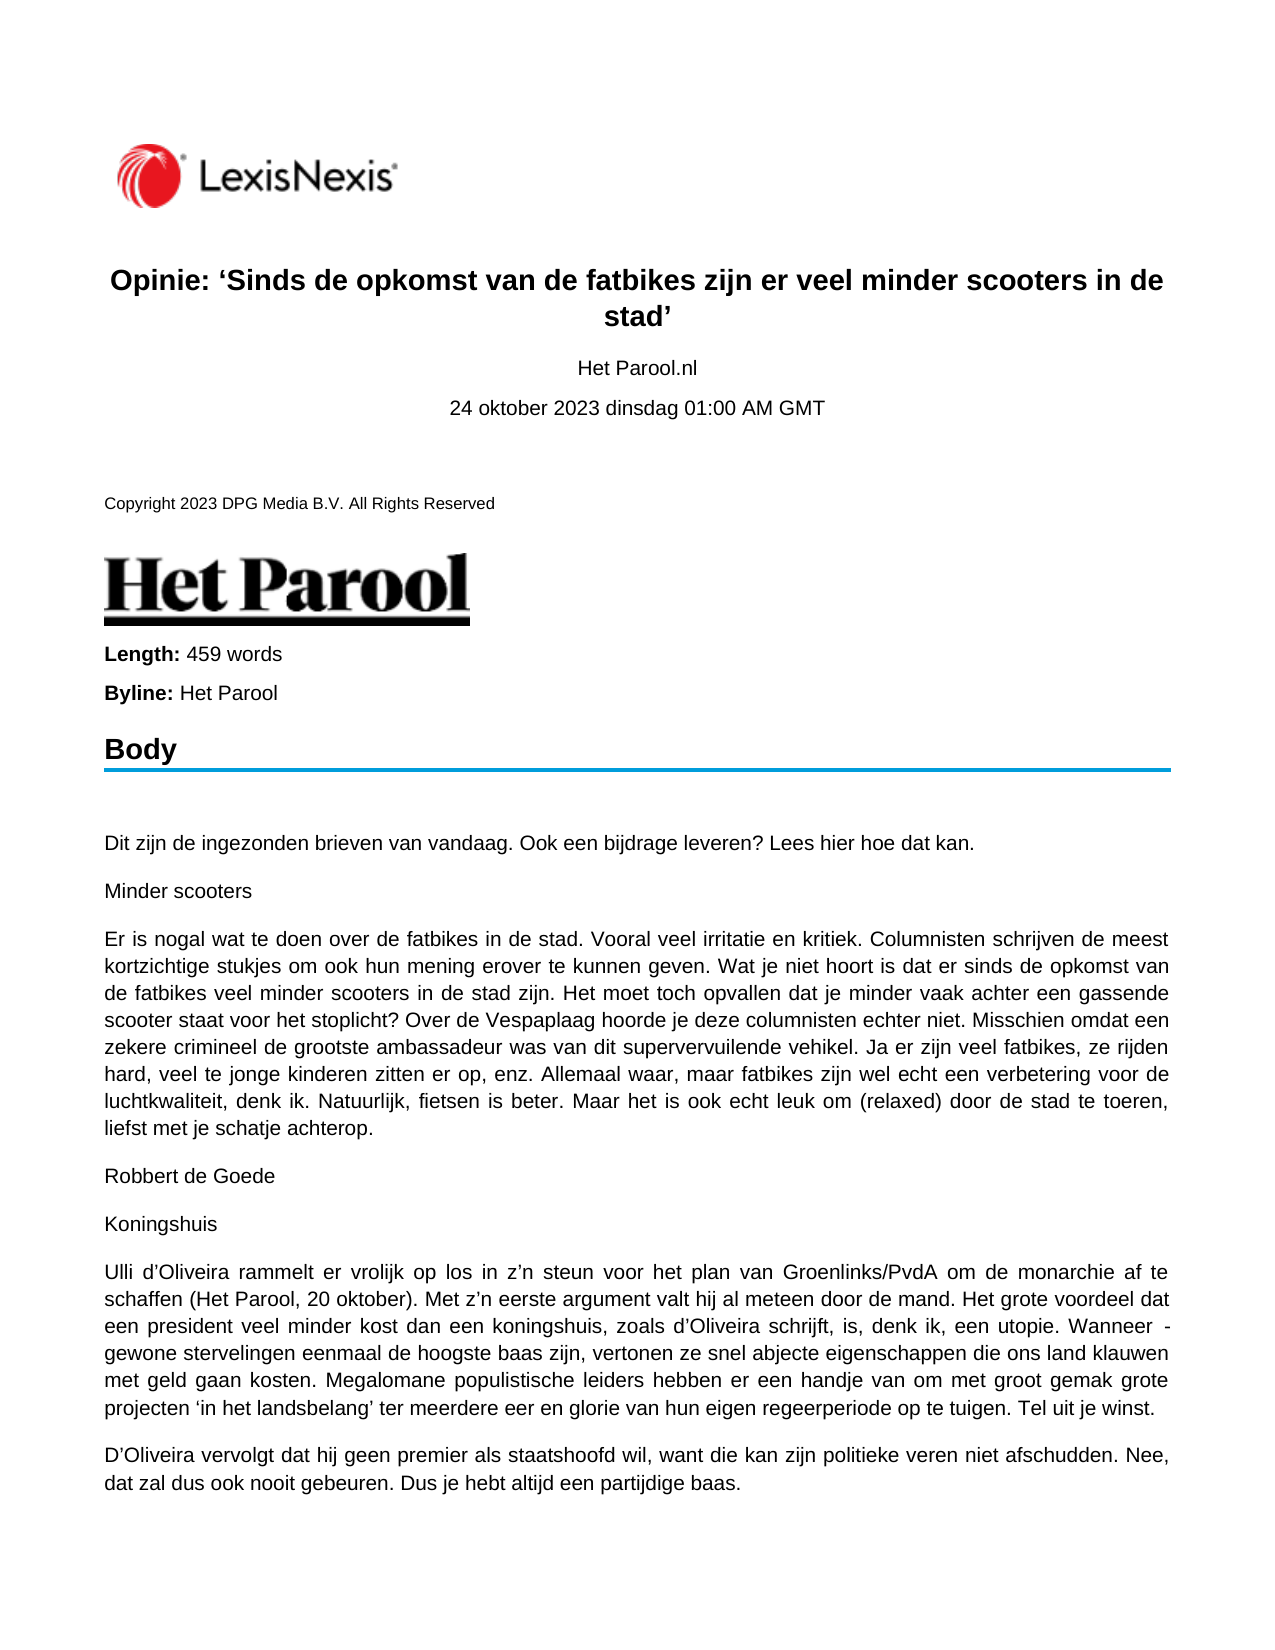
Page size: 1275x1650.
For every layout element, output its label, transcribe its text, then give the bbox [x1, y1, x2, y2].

text Het Parool.nl [104, 353, 1171, 380]
picture [104, 144, 412, 208]
text Copyright 2023 DPG Media B.V. All Rights Reserved [104, 461, 1171, 513]
text Body [104, 730, 1171, 765]
text D’Oliveira vervolgt dat hij geen premier als staatshoofd wil, want die kan zijn politieke veren niet afschudden. Nee, dat zal dus ook nooit gebeuren. Dus je hebt altijd een partijdige baas. [104, 1440, 1171, 1494]
text 24 oktober 2023 dinsdag 01:00 AM GMT [104, 393, 1171, 420]
picture [104, 553, 470, 626]
text Ulli d’Oliveira rammelt er vrolijk op los in z’n steun voor het plan van Groenlinks/PvdA om de monarchie af te schaffen (Het Parool, 20 oktober). Met z’n eerste argument valt hij al meteen door de mand. Het grote voordeel dat een president veel minder kost dan een koningshuis, zoals d’Oliveira schrijft, is, denk ik, een utopie. Wanneer ­gewone stervelingen eenmaal de hoogste baas zijn, vertonen ze snel abjecte eigenschappen die ons land klauwen met geld gaan kosten. Megalomane populistische leiders hebben er een handje van om met groot gemak grote projecten ‘in het landsbelang’ ter meerdere eer en glorie van hun eigen regeerperiode op te tuigen. Tel uit je winst. [104, 1257, 1171, 1419]
text Koningshuis [104, 1209, 1171, 1236]
text Er is nogal wat te doen over de fatbikes in de stad. Vooral veel irritatie en kritiek. Columnisten schrijven de meest kortzichtige stukjes om ook hun mening erover te kunnen geven. Wat je niet hoort is dat er sinds de opkomst van de fatbikes veel minder scooters in de stad zijn. Het moet toch opvallen dat je minder vaak achter een gassende scooter staat voor het stoplicht? Over de Vespaplaag hoorde je deze columnisten echter niet. Misschien omdat een zekere crimineel de grootste ambassadeur was van dit supervervuilende vehikel. Ja er zijn veel fatbikes, ze rijden hard, veel te jonge kinderen zitten er op, enz. Allemaal waar, maar fatbikes zijn wel echt een verbetering voor de luchtkwaliteit, denk ik. Natuurlijk, fietsen is beter. Maar het is ook echt leuk om (relaxed) door de stad te toeren, liefst met je schatje achterop. [104, 923, 1171, 1140]
text Length: 459 words [104, 638, 1171, 665]
text Dit zijn de ingezonden brieven van vandaag. Ook een bijdrage leveren? Lees hier hoe dat kan. [104, 828, 1171, 855]
text Byline: Het Parool [104, 678, 1171, 705]
text Minder scooters [104, 876, 1171, 903]
subtitle Opinie: ‘Sinds de opkomst van de fatbikes zijn er veel minder scooters in de stad’ [104, 261, 1171, 332]
text Robbert de Goede [104, 1161, 1171, 1188]
